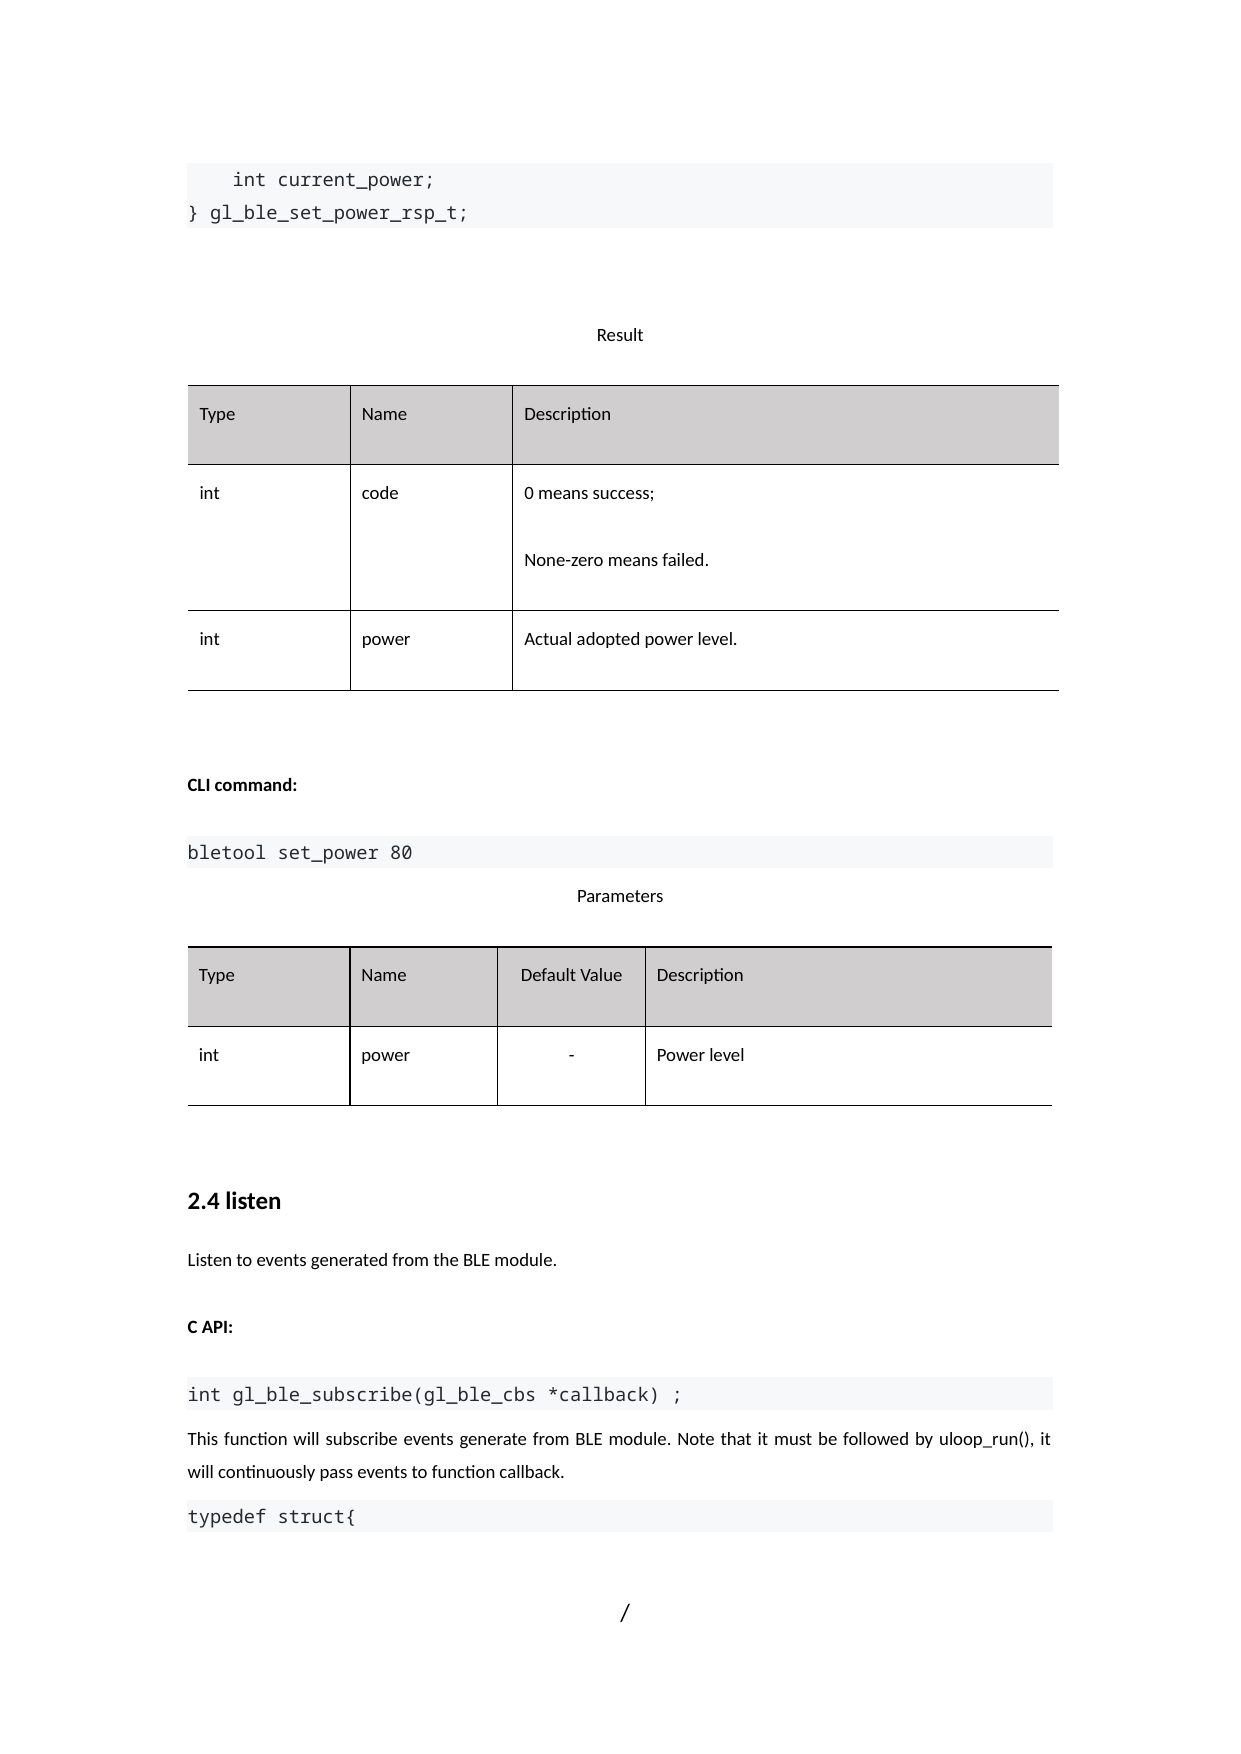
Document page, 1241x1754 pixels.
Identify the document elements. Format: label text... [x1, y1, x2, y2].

text int current_power; [187, 163, 1053, 196]
table_cell Actual adopted power level. [513, 611, 1059, 689]
table_cell Power level [646, 1027, 1052, 1105]
table_cell int [188, 1027, 349, 1105]
text int gl_ble_subscribe(gl_ble_cbs *callback) ; [187, 1377, 1053, 1410]
table_cell Type [188, 386, 350, 464]
text CLI command: [187, 769, 1053, 801]
text Parameters [187, 879, 1053, 912]
table_cell code [351, 465, 512, 610]
text typedef struct{ [187, 1500, 1053, 1532]
table_cell Name [351, 386, 512, 464]
table_header Description [646, 948, 1052, 1026]
text bletool set_power 80 [187, 836, 1053, 868]
table_cell int [188, 611, 350, 689]
table_cell - [498, 1027, 645, 1105]
table_cell 0 means success; None-zero means failed. [513, 465, 1059, 610]
subtitle 2.4 listen [187, 1184, 1053, 1217]
table_header Result [188, 307, 1052, 385]
text C API: [187, 1311, 1053, 1343]
table_header Default Value [498, 948, 645, 1026]
table_cell power [351, 611, 512, 689]
table_cell Description [513, 386, 1059, 464]
text Listen to events generated from the BLE module. [187, 1244, 1053, 1276]
table_cell int [188, 465, 350, 610]
text } gl_ble_set_power_rsp_t; [187, 196, 1053, 228]
table_header Name [351, 948, 497, 1026]
table_cell power [351, 1027, 497, 1105]
table_header Type [188, 948, 349, 1026]
